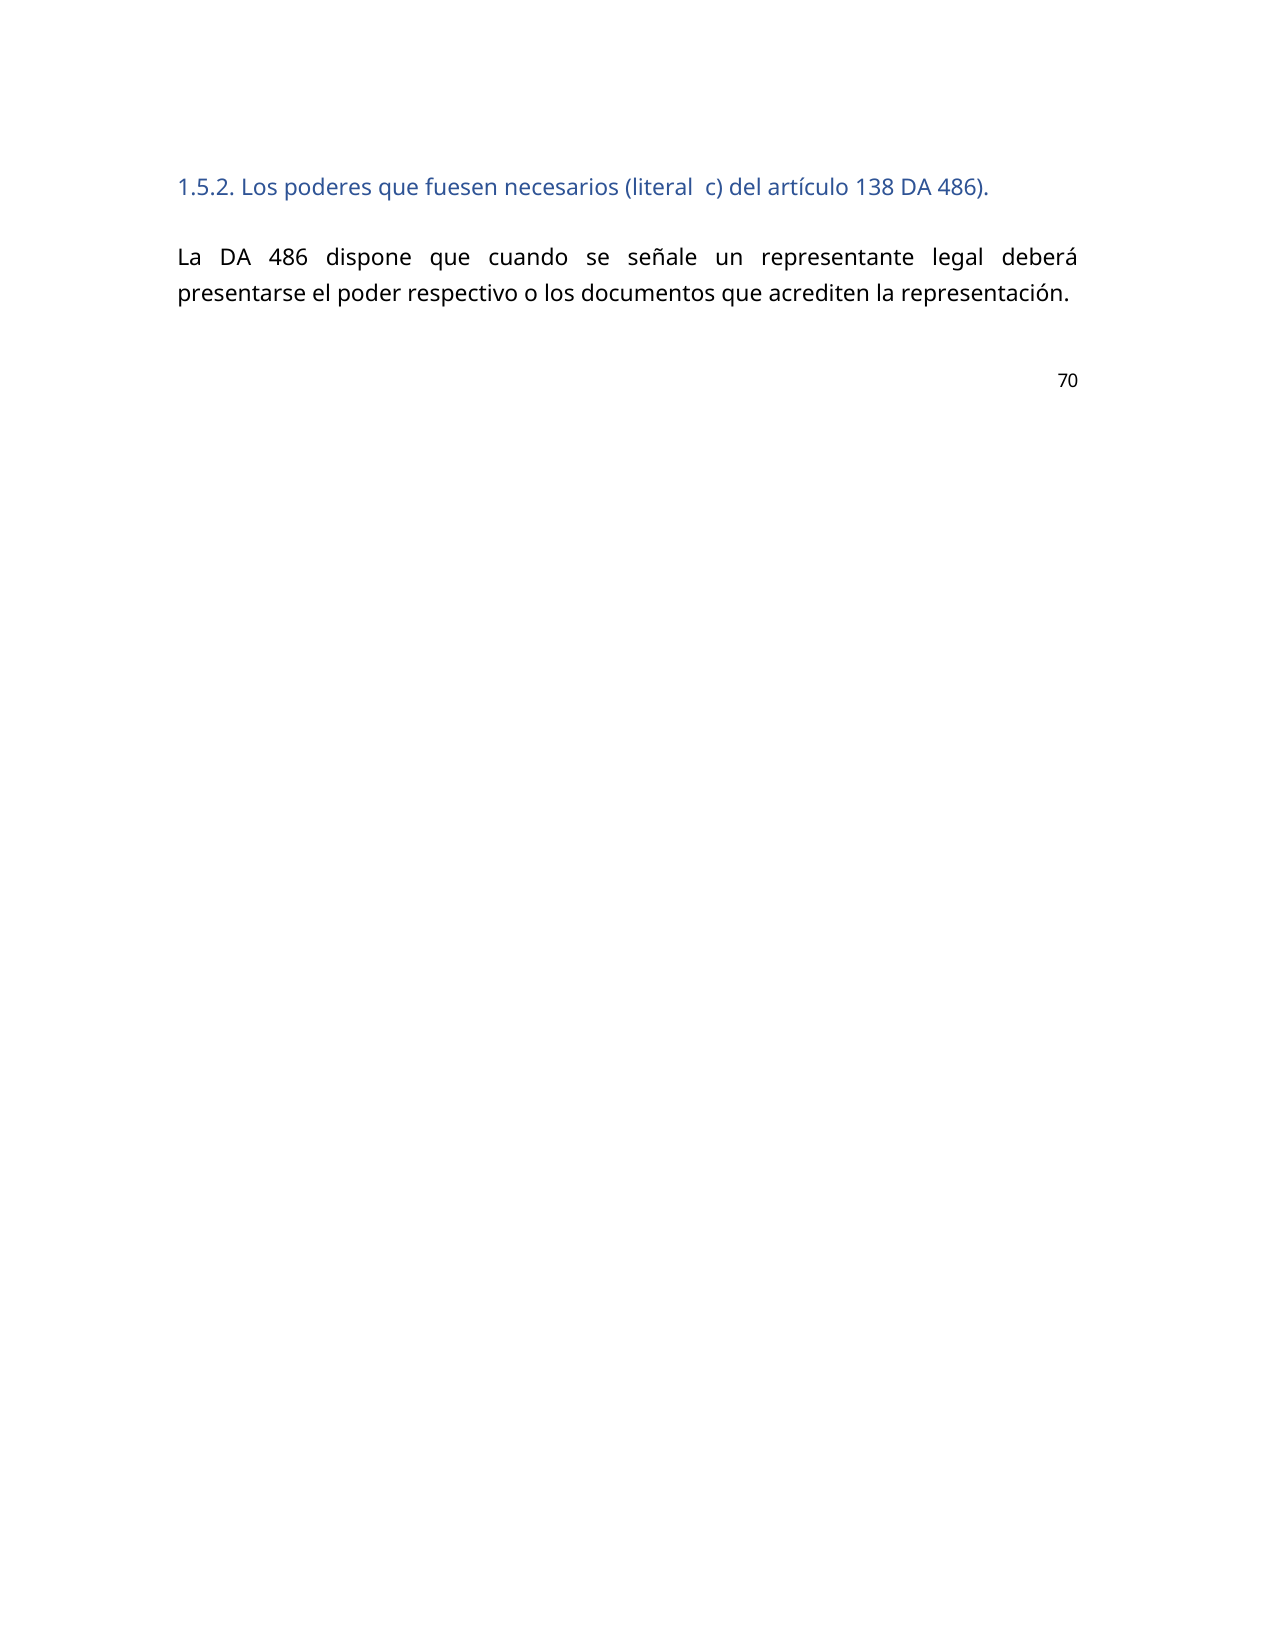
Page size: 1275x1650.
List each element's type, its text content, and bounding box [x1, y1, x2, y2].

text 70 [158, 367, 1079, 393]
list Los poderes que fuesen necesarios (literal c) del artículo 138 DA 486). [177, 171, 1119, 202]
text La DA 486 dispone que cuando se señale un representante legal deberá presentarse el poder respectivo o los documentos que acrediten la representación. [177, 241, 1079, 308]
